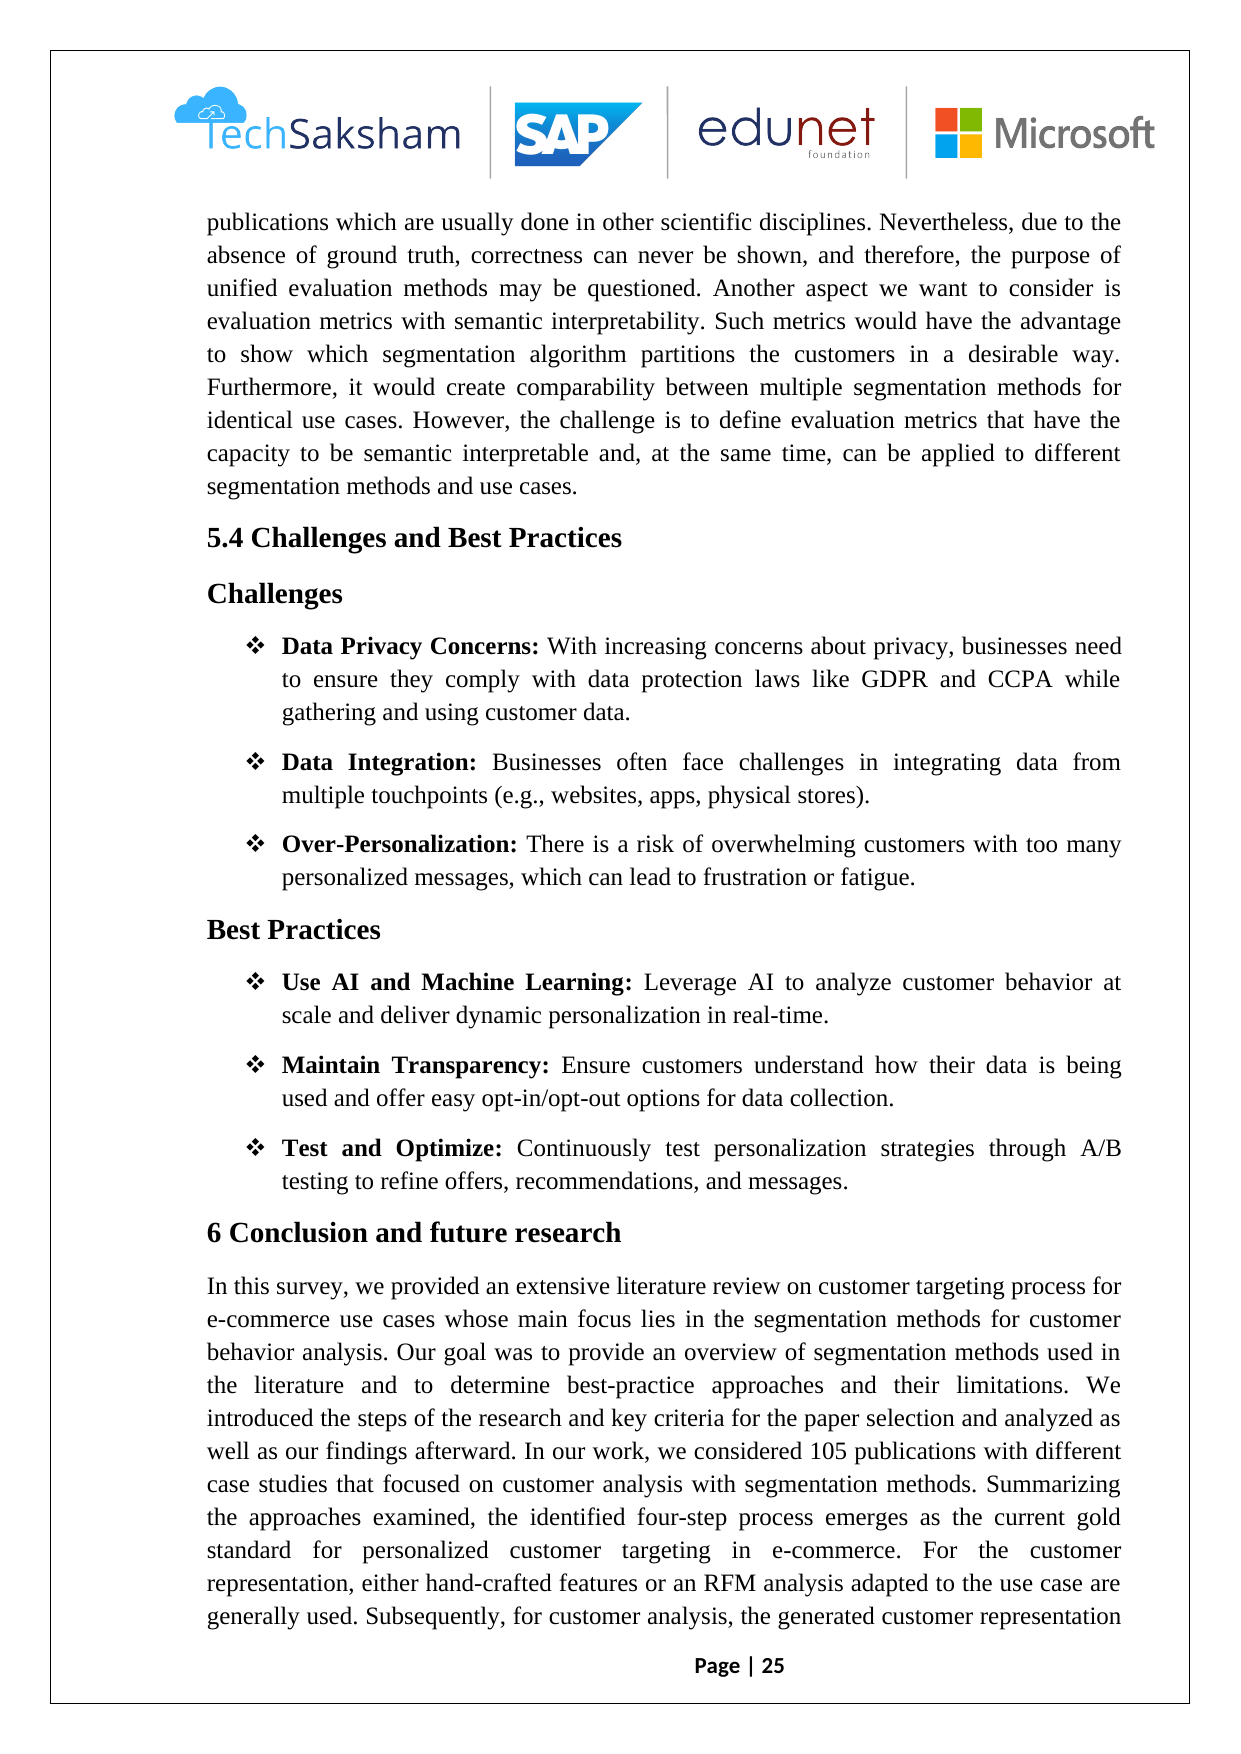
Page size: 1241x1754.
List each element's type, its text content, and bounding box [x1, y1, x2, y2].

picture [168, 79, 467, 155]
list Over-Personalization: There is a risk of overwhelming customers with too many personalized messages, which can lead to frustration or fatigue. [244, 829, 1122, 891]
text Best Practices [207, 912, 1122, 946]
list Use AI and Machine Learning: Leverage AI to analyze customer behavior at scale and deliver dynamic personalization in real-time. [244, 967, 1122, 1029]
picture [930, 102, 1161, 163]
list Data Integration: Businesses often face challenges in integrating data from multiple touchpoints (e.g., websites, apps, physical stores). [244, 747, 1122, 808]
picture [514, 98, 644, 167]
text 6 Conclusion and future research [207, 1216, 1122, 1249]
list Test and Optimize: Continuously test personalization strategies through A/B testing to refine offers, recommendations, and messages. [244, 1133, 1122, 1194]
text Challenges [207, 576, 1122, 609]
picture [691, 100, 883, 165]
text 5.4 Challenges and Best Practices [207, 521, 1122, 554]
list Data Privacy Concerns: With increasing concerns about privacy, businesses need to ensure they comply with data protection laws like GDPR and CCPA while gathering and using customer data. [244, 631, 1122, 726]
list Maintain Transparency: Ensure customers understand how their data is being used and offer easy opt-in/opt-out options for data collection. [244, 1050, 1122, 1112]
